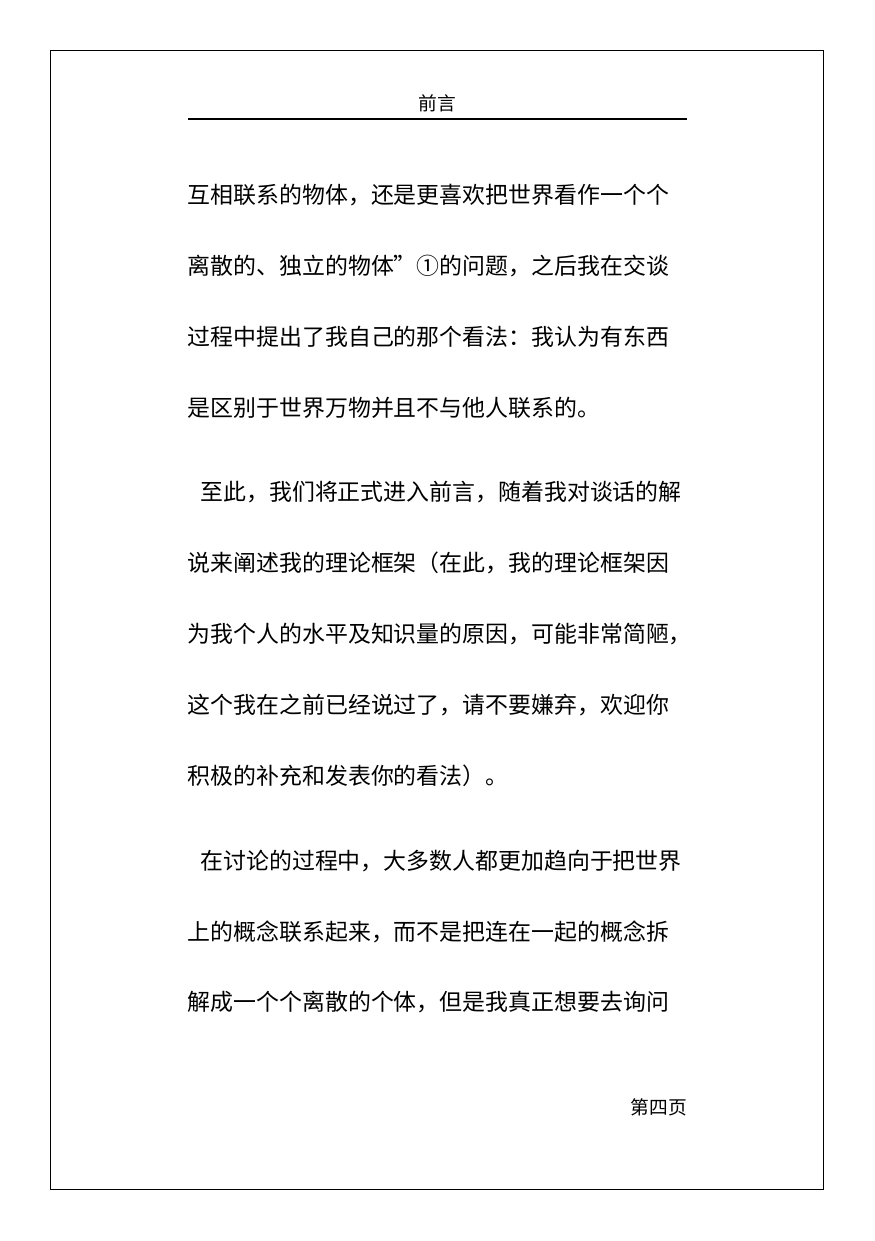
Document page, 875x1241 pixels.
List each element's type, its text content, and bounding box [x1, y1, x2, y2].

text 至此，我们将正式进入前言，随着我对谈话的解说来阐述我的理论框架（在此，我的理论框架因为我个人的水平及知识量的原因，可能非常简陋，这个我在之前已经说过了，请不要嫌弃，欢迎你积极的补充和发表你的看法）。 [187, 458, 687, 807]
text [187, 826, 687, 1034]
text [187, 161, 687, 439]
